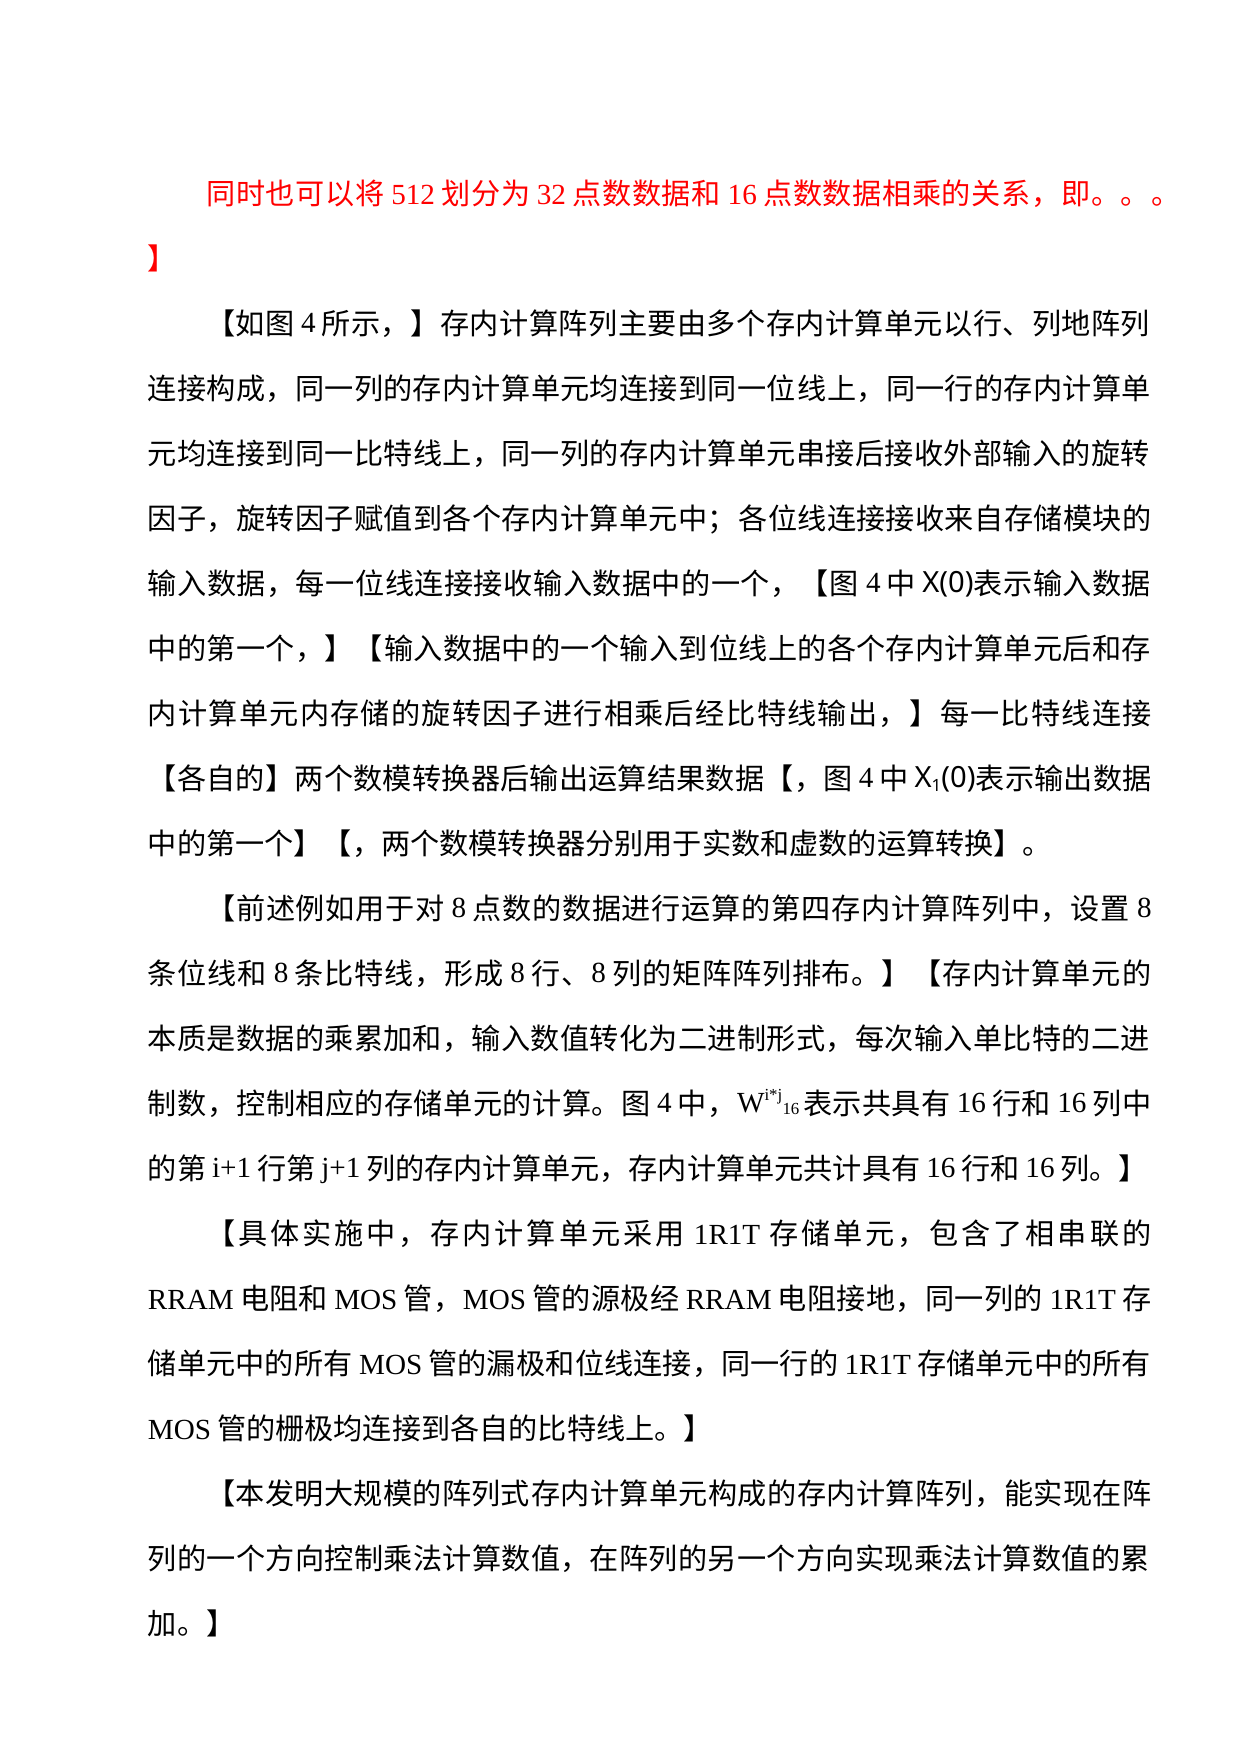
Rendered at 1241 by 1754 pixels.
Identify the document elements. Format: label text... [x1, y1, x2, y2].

text 【本发明大规模的阵列式存内计算单元构成的存内计算阵列，能实现在阵列的一个方向控制乘法计算数值，在阵列的另一个方向实现乘法计算数值的累加。】 [148, 1459, 1152, 1654]
text 【如图4所示，】存内计算阵列主要由多个存内计算单元以行、列地阵列连接构成，同一列的存内计算单元均连接到同一位线上，同一行的存内计算单元均连接到同一比特线上，同一列的存内计算单元串接后接收外部输入的旋转因子，旋转因子赋值到各个存内计算单元中；各位线连接接收来自存储模块的输入数据，每一位线连接接收输入数据中的一个，【图4中X(0)表示输入数据中的第一个，】【输入数据中的一个输入到位线上的各个存内计算单元后和存内计算单元内存储的旋转因子进行相乘后经比特线输出，】每一比特线连接【各自的】两个数模转换器后输出运算结果数据【，图4中X1(0)表示输出数据中的第一个】【，两个数模转换器分别用于实数和虚数的运算转换】。 [148, 289, 1152, 874]
text 【前述例如用于对8点数的数据进行运算的第四存内计算阵列中，设置8条位线和8条比特线，形成8行、8列的矩阵阵列排布。】【存内计算单元的本质是数据的乘累加和，输入数值转化为二进制形式，每次输入单比特的二进制数，控制相应的存储单元的计算。图4中，Wi*j16表示共具有16行和16列中的第i+1行第j+1列的存内计算单元，存内计算单元共计具有16行和16列。】 [148, 874, 1152, 1199]
text 【具体实施中，存内计算单元采用1R1T存储单元，包含了相串联的RRAM电阻和MOS管，MOS管的源极经RRAM电阻接地，同一列的1R1T存储单元中的所有MOS管的漏极和位线连接，同一行的1R1T存储单元中的所有MOS管的栅极均连接到各自的比特线上。】 [148, 1199, 1152, 1459]
text 同时也可以将512划分为32点数数据和16点数数据相乘的关系，即。。。】 [148, 159, 1152, 289]
